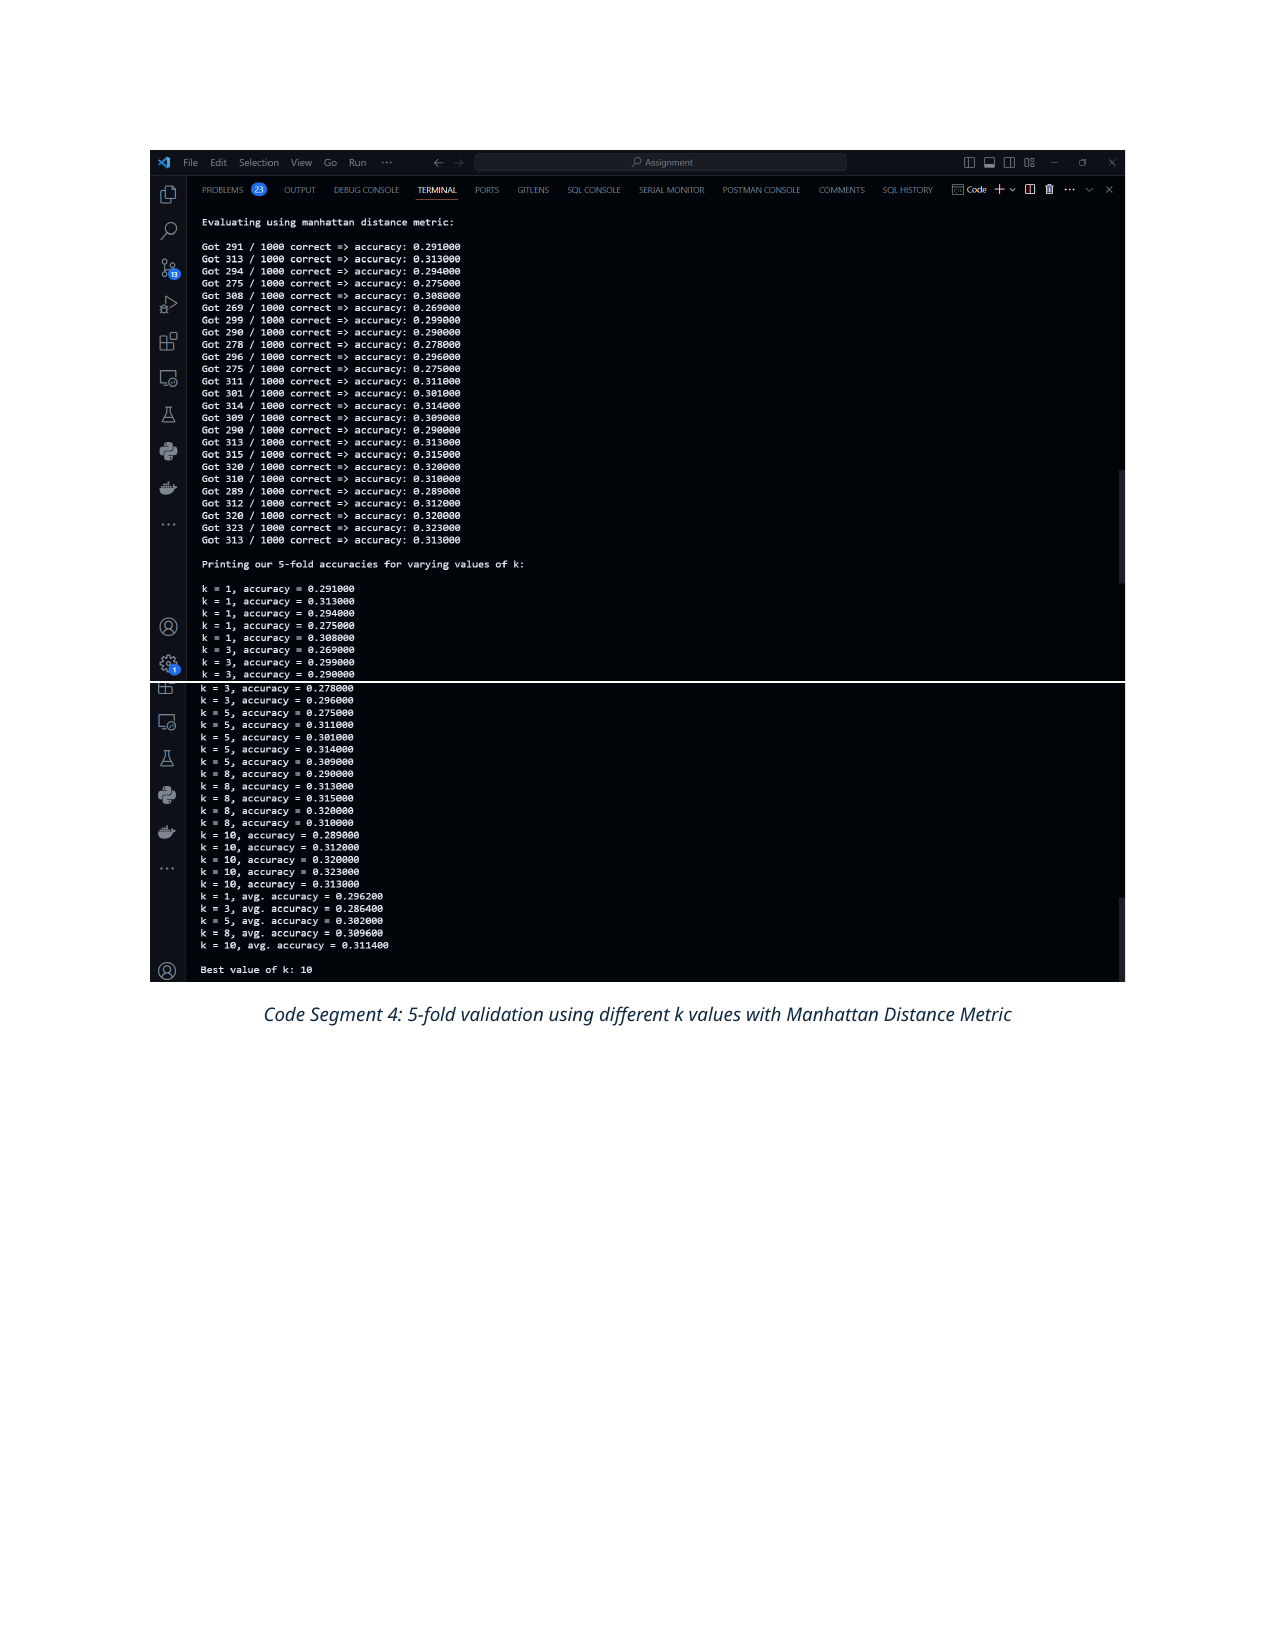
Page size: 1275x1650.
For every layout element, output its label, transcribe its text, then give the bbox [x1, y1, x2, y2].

picture [150, 150, 1125, 681]
picture [150, 683, 1125, 982]
